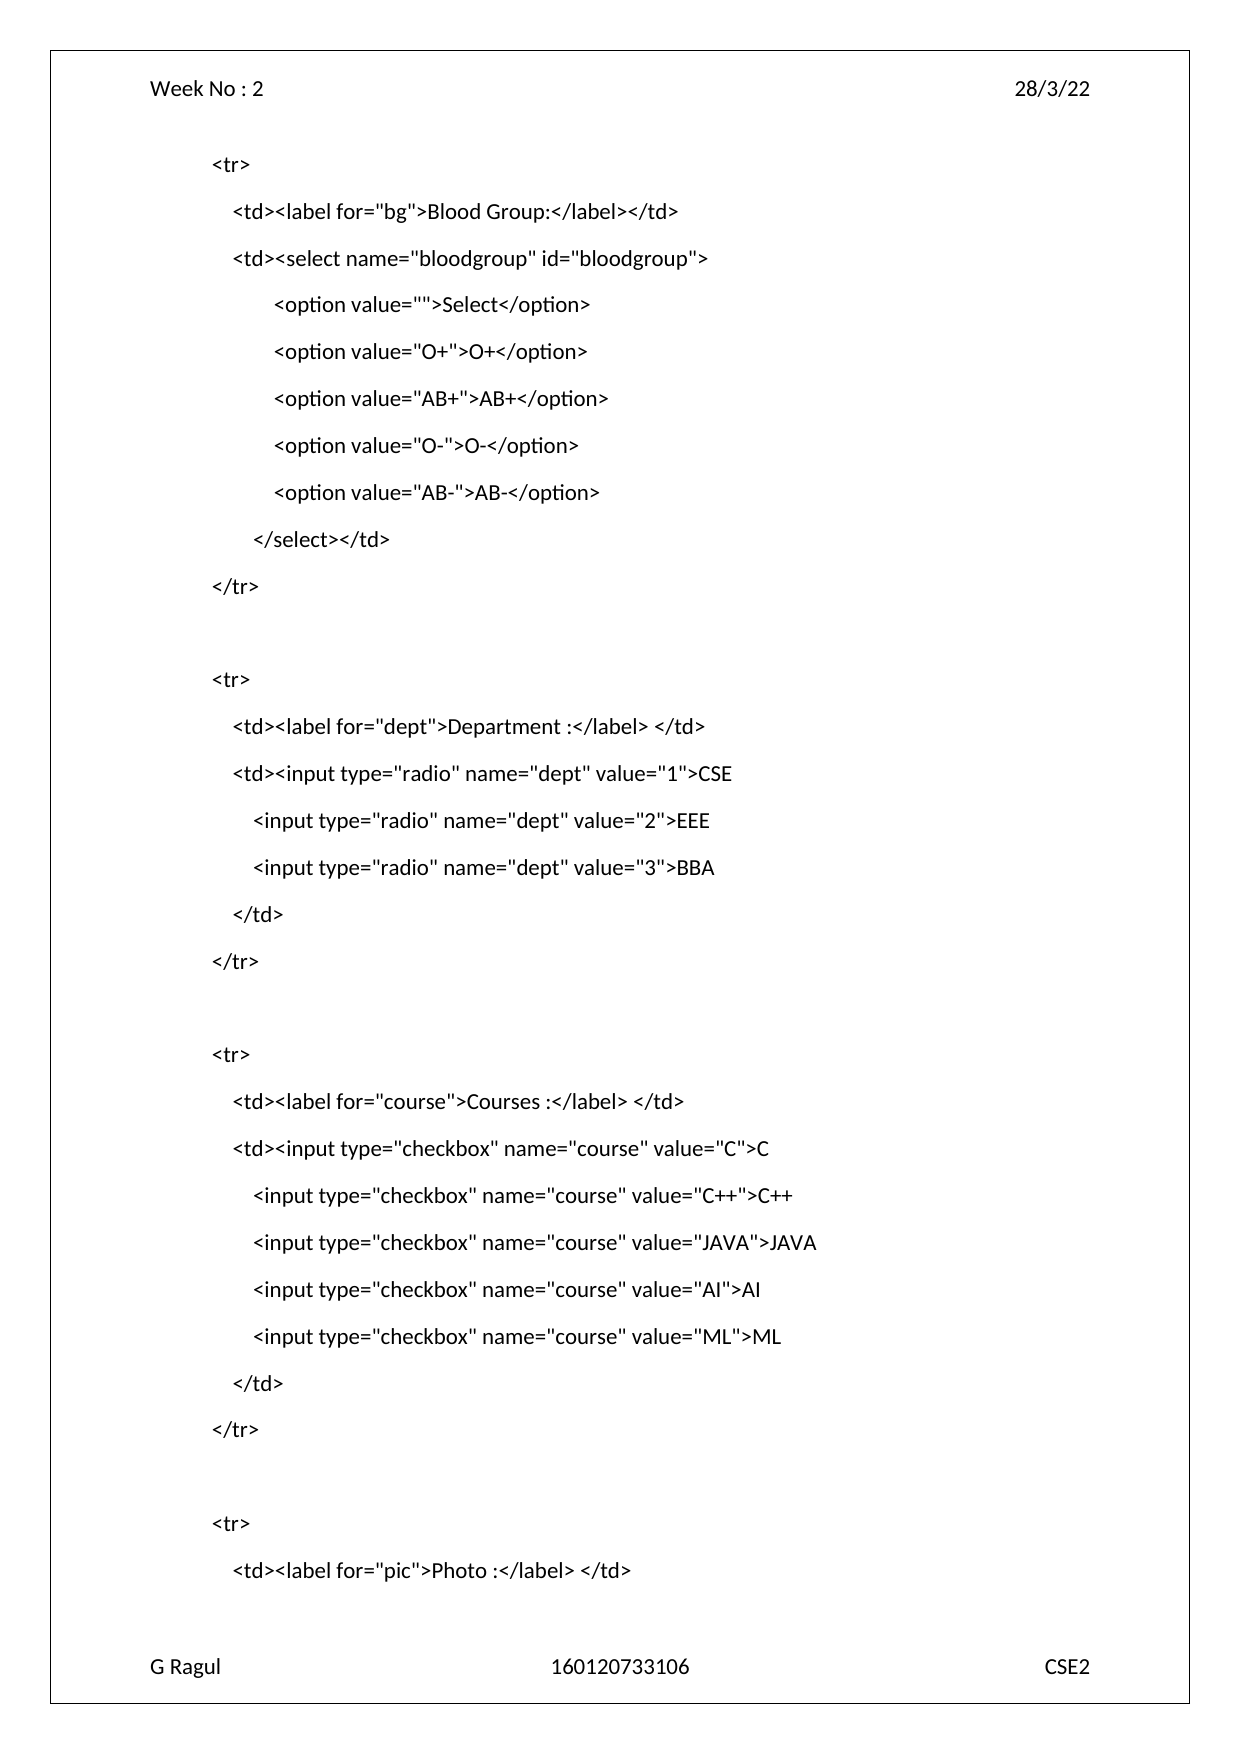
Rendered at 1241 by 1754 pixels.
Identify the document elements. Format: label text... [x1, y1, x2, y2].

text <option value="AB-">AB-</option> [150, 478, 1090, 506]
text <input type="radio" name="dept" value="2">EEE [150, 806, 1090, 834]
text <option value="">Select</option> [150, 291, 1090, 319]
text </tr> [150, 1416, 1090, 1444]
text <option value="O-">O-</option> [150, 431, 1090, 459]
text <input type="checkbox" name="course" value="C++">C++ [150, 1181, 1090, 1209]
text <tr> [150, 150, 1090, 178]
text <td><label for="bg">Blood Group:</label></td> [150, 197, 1090, 225]
text </tr> [150, 947, 1090, 975]
text <input type="radio" name="dept" value="3">BBA [150, 853, 1090, 881]
text <input type="checkbox" name="course" value="JAVA">JAVA [150, 1228, 1090, 1256]
text <tr> [150, 1041, 1090, 1069]
text <tr> [150, 1509, 1090, 1537]
text <td><label for="course">Courses :</label> </td> [150, 1087, 1090, 1116]
text <tr> [150, 666, 1090, 694]
text <option value="AB+">AB+</option> [150, 384, 1090, 412]
text <td><input type="radio" name="dept" value="1">CSE [150, 759, 1090, 787]
text <td><label for="pic">Photo :</label> </td> [150, 1556, 1090, 1584]
text <td><label for="dept">Department :</label> </td> [150, 712, 1090, 741]
text <input type="checkbox" name="course" value="ML">ML [150, 1322, 1090, 1350]
text </td> [150, 1369, 1090, 1397]
text <input type="checkbox" name="course" value="AI">AI [150, 1275, 1090, 1303]
text </tr> [150, 572, 1090, 600]
text <td><select name="bloodgroup" id="bloodgroup"> [150, 244, 1090, 272]
text <option value="O+">O+</option> [150, 337, 1090, 366]
text </select></td> [150, 525, 1090, 553]
text <td><input type="checkbox" name="course" value="C">C [150, 1134, 1090, 1162]
text </td> [150, 900, 1090, 928]
